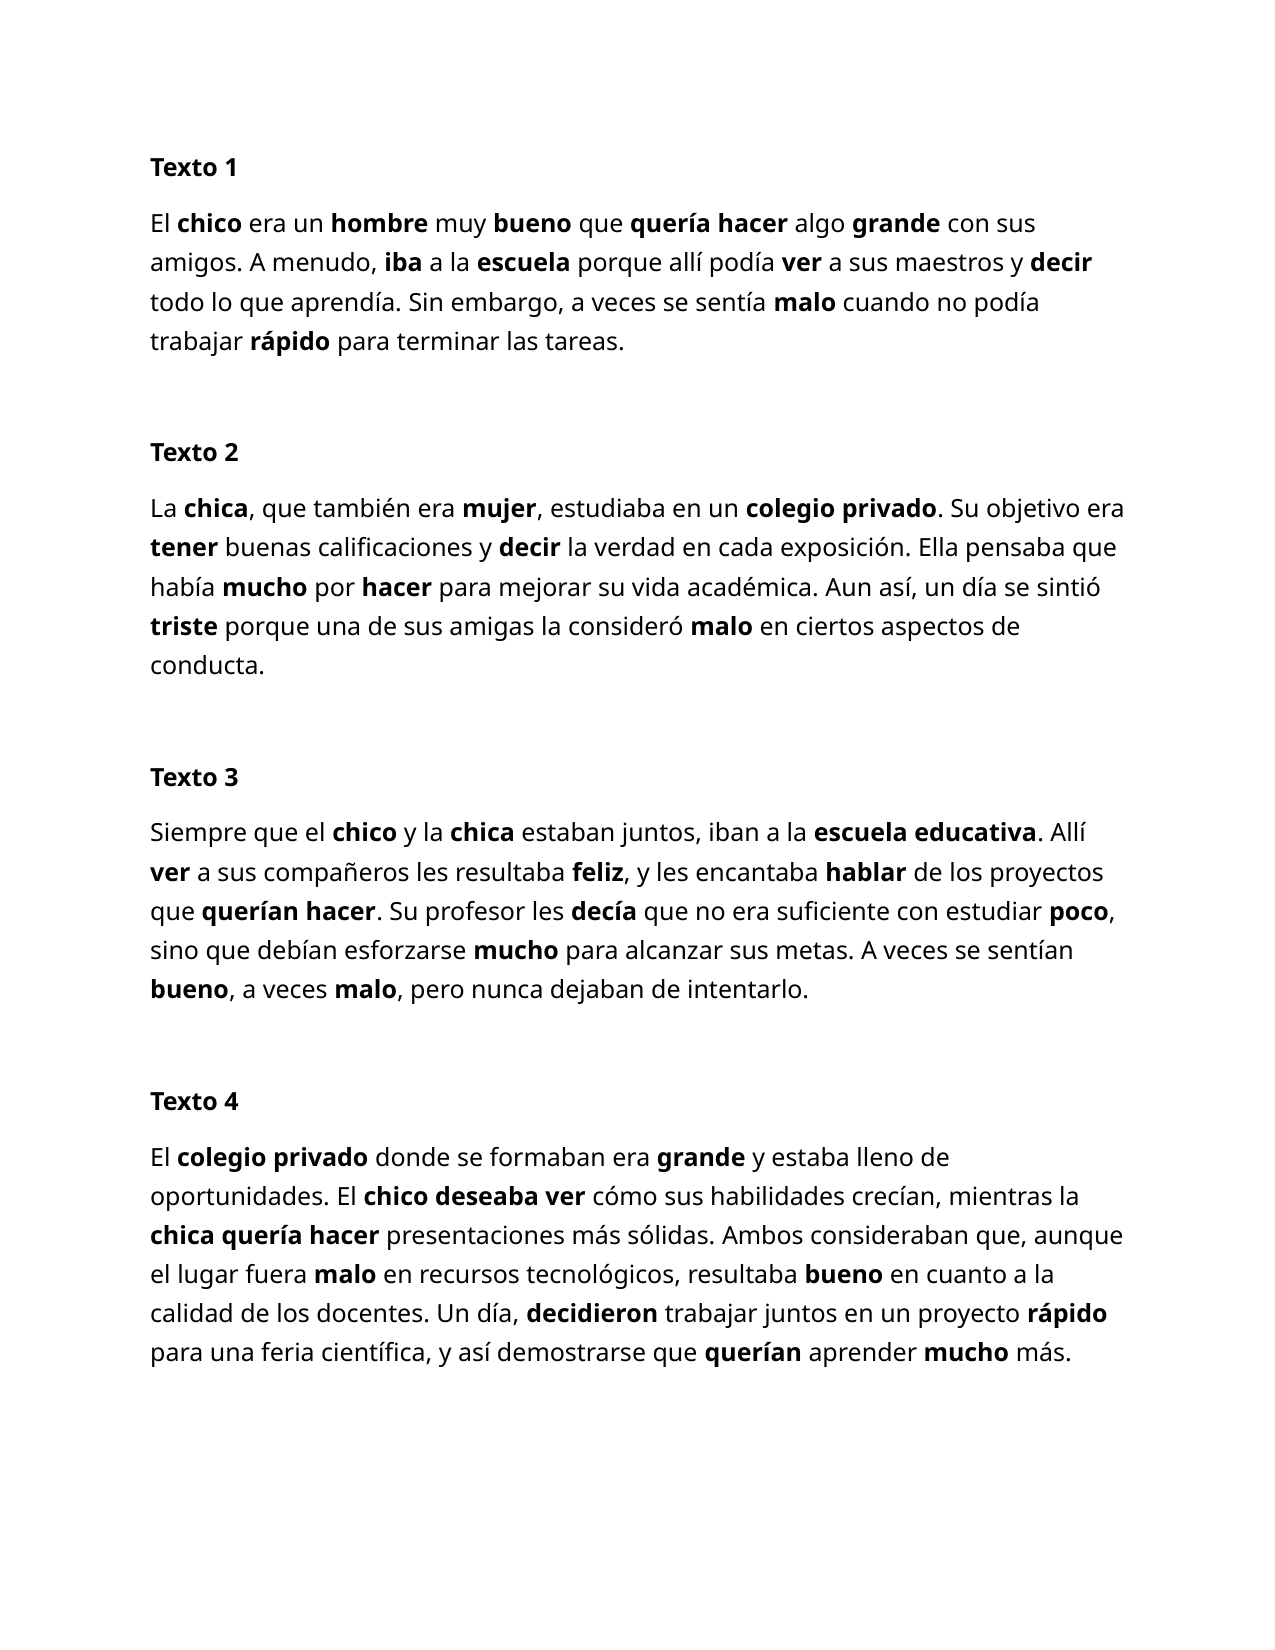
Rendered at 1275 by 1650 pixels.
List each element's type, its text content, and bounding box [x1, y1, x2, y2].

text Siempre que el chico y la chica estaban juntos, iban a la escuela educativa. Allí ver a sus compañeros les resultaba feliz, y les encantaba hablar de los proyectos que querían hacer. Su profesor les decía que no era suficiente con estudiar poco, sino que debían esforzarse mucho para alcanzar sus metas. A veces se sentían bueno, a veces malo, pero nunca dejaban de intentarlo. [150, 815, 1125, 1006]
text Texto 2 [150, 435, 1125, 469]
text El colegio privado donde se formaban era grande y estaba lleno de oportunidades. El chico deseaba ver cómo sus habilidades crecían, mientras la chica quería hacer presentaciones más sólidas. Ambos consideraban que, aunque el lugar fuera malo en recursos tecnológicos, resultaba bueno en cuanto a la calidad de los docentes. Un día, decidieron trabajar juntos en un proyecto rápido para una feria científica, y así demostrarse que querían aprender mucho más. [150, 1139, 1125, 1369]
text La chica, que también era mujer, estudiaba en un colegio privado. Su objetivo era tener buenas calificaciones y decir la verdad en cada exposición. Ella pensaba que había mucho por hacer para mejorar su vida académica. Aun así, un día se sintió triste porque una de sus amigas la consideró malo en ciertos aspectos de conducta. [150, 491, 1125, 682]
text El chico era un hombre muy bueno que quería hacer algo grande con sus amigos. A menudo, iba a la escuela porque allí podía ver a sus maestros y decir todo lo que aprendía. Sin embargo, a veces se sentía malo cuando no podía trabajar rápido para terminar las tareas. [150, 206, 1125, 357]
text Texto 4 [150, 1083, 1125, 1117]
text Texto 3 [150, 759, 1125, 793]
text Texto 1 [150, 150, 1125, 184]
